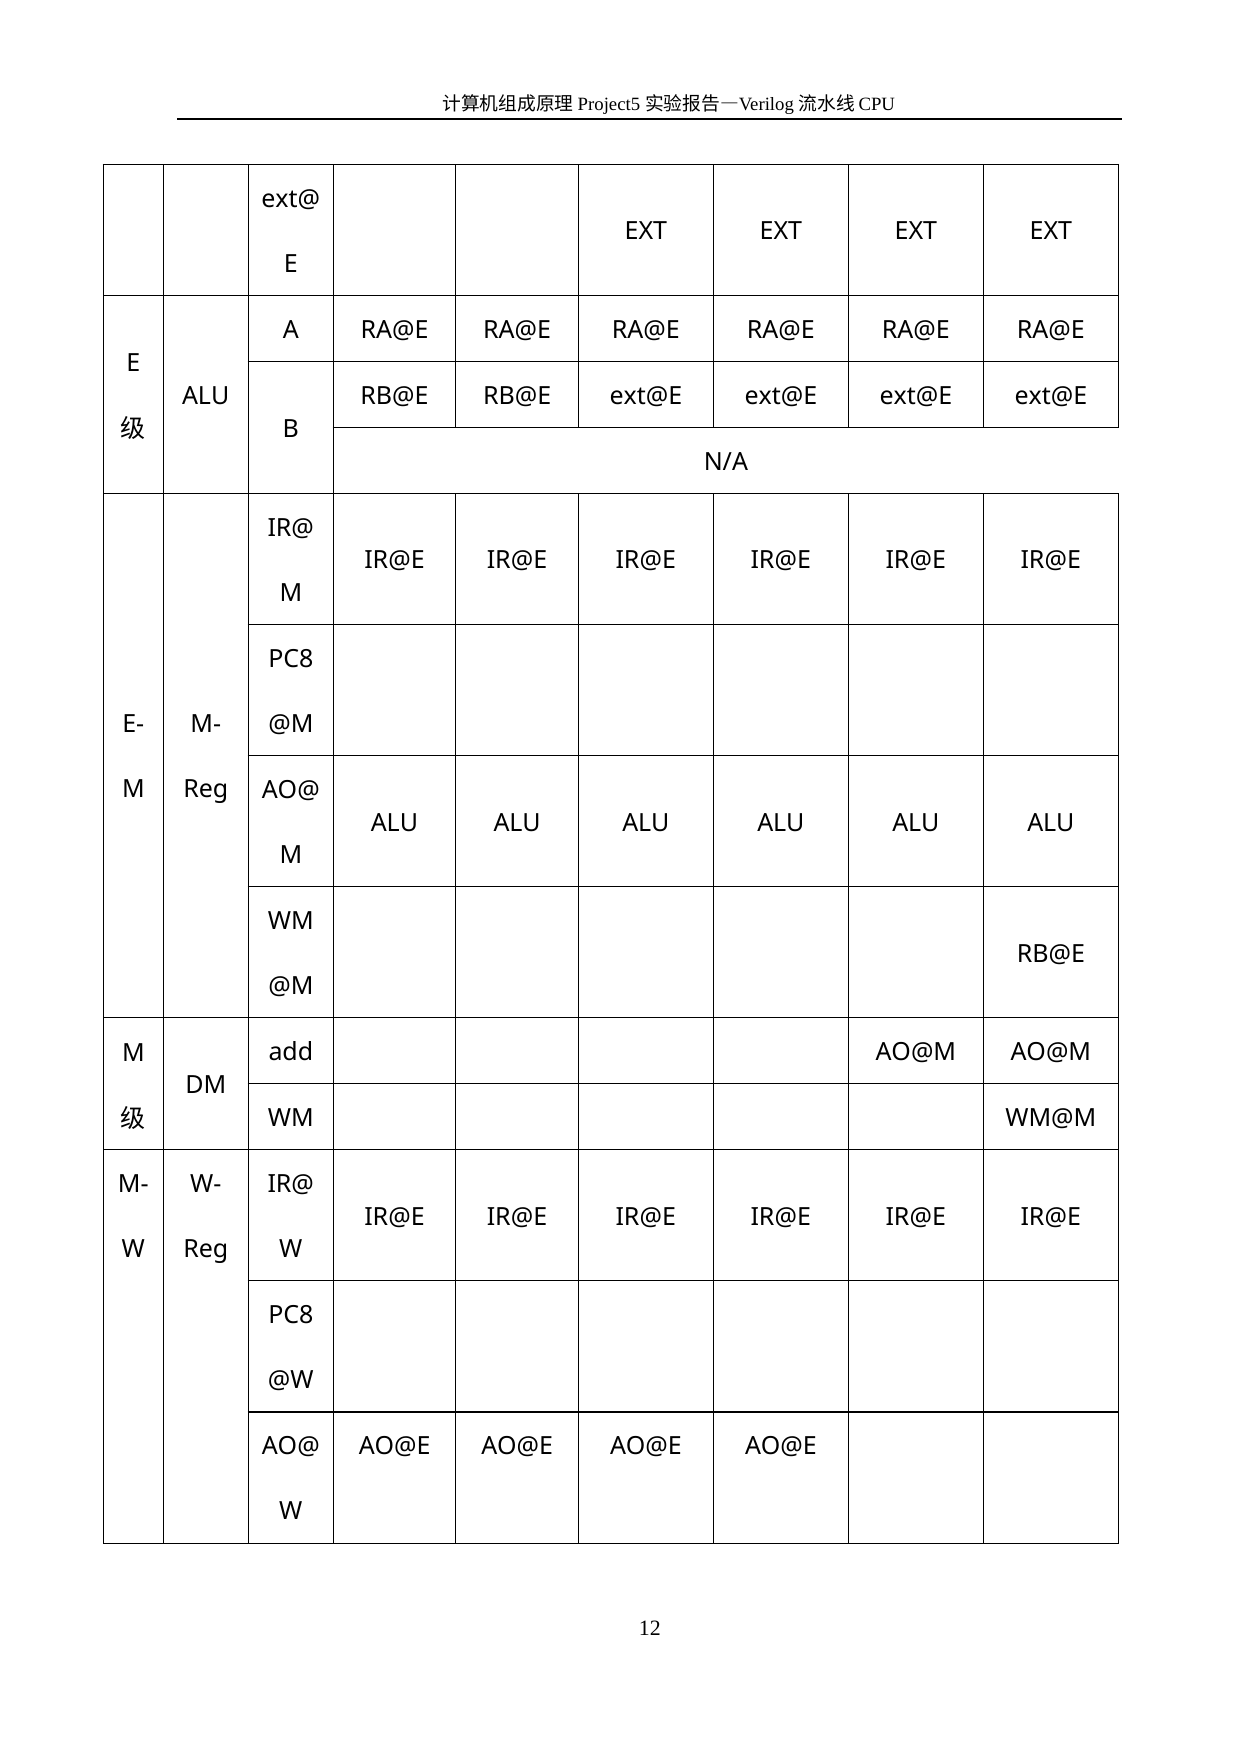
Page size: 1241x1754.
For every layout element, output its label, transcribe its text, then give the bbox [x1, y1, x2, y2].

table_cell [714, 1084, 848, 1149]
table_cell [984, 625, 1118, 755]
table_cell add [249, 1018, 333, 1083]
table_cell EXT [984, 165, 1118, 295]
table_cell EXT [849, 165, 983, 295]
table_cell WM@M [249, 887, 333, 1017]
table_cell ext@E [984, 362, 1118, 427]
table_cell RA@E [849, 296, 983, 361]
table_cell AO@M [984, 1018, 1118, 1083]
table_cell W-Reg [164, 1150, 248, 1542]
table_cell IR@E [714, 1150, 848, 1280]
table_cell E-M [104, 494, 163, 1017]
table_cell WM [249, 1084, 333, 1149]
table_cell IR@E [579, 494, 713, 624]
table_cell [579, 887, 713, 1017]
table_cell [579, 1281, 713, 1411]
table_cell IR@E [334, 494, 455, 624]
table_cell AO@E [714, 1413, 848, 1542]
table_cell [984, 1413, 1118, 1542]
table_cell A [249, 296, 333, 361]
table_cell N/A [334, 428, 1118, 493]
table_cell [456, 625, 578, 755]
table_cell [579, 1084, 713, 1149]
table_cell RB@E [456, 362, 578, 427]
table_cell [579, 1018, 713, 1083]
table_cell [456, 1281, 578, 1411]
table_cell AO@M [849, 1018, 983, 1083]
table_cell WM@M [984, 1084, 1118, 1149]
table_cell ALU [579, 756, 713, 886]
table_cell IR@M [249, 494, 333, 624]
table_cell AO@E [456, 1413, 578, 1542]
table_cell ALU [849, 756, 983, 886]
table_cell [849, 625, 983, 755]
table_cell EXT [714, 165, 848, 295]
table_cell [849, 1084, 983, 1149]
table_cell PC8@W [249, 1281, 333, 1411]
table_cell ext@E [849, 362, 983, 427]
table_cell [849, 1413, 983, 1542]
table_cell IR@E [984, 1150, 1118, 1280]
table_cell [334, 165, 455, 295]
table_cell [334, 1018, 455, 1083]
table_cell RA@E [334, 296, 455, 361]
table_cell ext@E [714, 362, 848, 427]
table_cell [714, 887, 848, 1017]
table_cell M级 [104, 1018, 163, 1149]
table_cell IR@E [456, 494, 578, 624]
table_cell AO@M [249, 756, 333, 886]
table_cell M-W [104, 1150, 163, 1542]
table_cell [334, 887, 455, 1017]
table_cell AO@W [249, 1413, 333, 1542]
table_cell [714, 1018, 848, 1083]
table_cell [456, 1084, 578, 1149]
table_cell RB@E [334, 362, 455, 427]
table_cell PC8@M [249, 625, 333, 755]
table_cell RB@E [984, 887, 1118, 1017]
table_cell [456, 165, 578, 295]
table_cell E级 [104, 296, 163, 493]
table_cell [334, 1281, 455, 1411]
table_cell DM [164, 1018, 248, 1149]
table_cell [849, 1281, 983, 1411]
table_cell M-Reg [164, 494, 248, 1017]
table_cell IR@E [984, 494, 1118, 624]
table_cell [849, 887, 983, 1017]
table_cell [579, 625, 713, 755]
table_cell AO@E [334, 1413, 455, 1542]
table_cell RA@E [456, 296, 578, 361]
table_cell [456, 887, 578, 1017]
table_cell ALU [164, 296, 248, 493]
table_cell RA@E [714, 296, 848, 361]
table_cell ext@E [579, 362, 713, 427]
table_cell ALU [714, 756, 848, 886]
table_cell [714, 1281, 848, 1411]
table_cell B [249, 362, 333, 493]
table_cell [456, 1018, 578, 1083]
table_cell ext@E [249, 165, 333, 295]
table_cell ALU [334, 756, 455, 886]
table_cell IR@E [714, 494, 848, 624]
table_cell IR@E [456, 1150, 578, 1280]
table_cell IR@E [334, 1150, 455, 1280]
table_cell IR@W [249, 1150, 333, 1280]
table_cell [984, 1281, 1118, 1411]
table_cell AO@E [579, 1413, 713, 1542]
table_cell ALU [456, 756, 578, 886]
table_cell IR@E [849, 1150, 983, 1280]
table_cell ALU [984, 756, 1118, 886]
table_cell RA@E [984, 296, 1118, 361]
table_cell EXT [579, 165, 713, 295]
table_cell IR@E [579, 1150, 713, 1280]
table_cell [334, 1084, 455, 1149]
table_cell RA@E [579, 296, 713, 361]
table_cell [714, 625, 848, 755]
table_cell IR@E [849, 494, 983, 624]
table_cell [334, 625, 455, 755]
